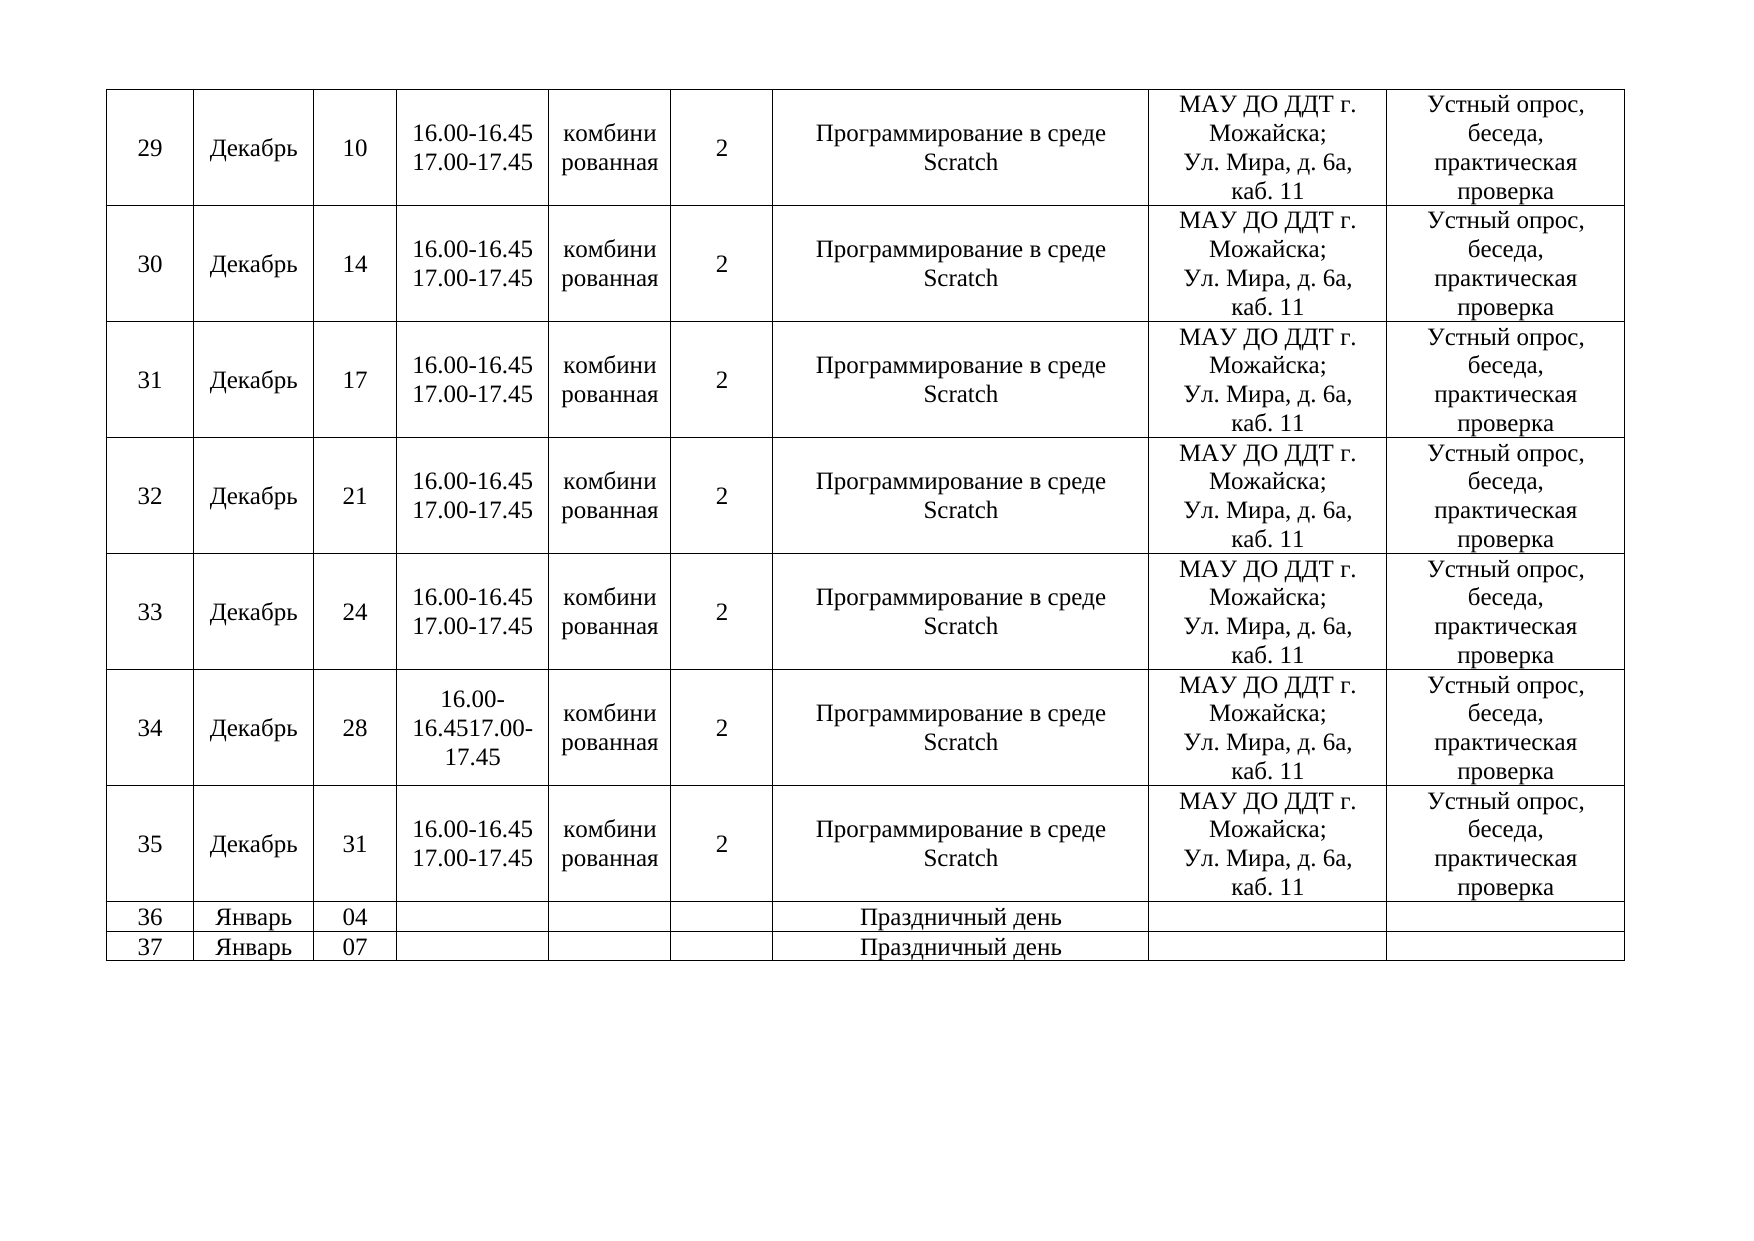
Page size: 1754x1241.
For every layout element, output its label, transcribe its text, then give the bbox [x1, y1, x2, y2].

table_cell 2 [671, 670, 772, 785]
table_cell комбинированная [549, 438, 670, 553]
table_cell 37 [107, 932, 193, 960]
table_cell 2 [671, 786, 772, 901]
table_cell Устный опрос, беседа, практическая проверка [1387, 322, 1624, 437]
table_cell 04 [314, 902, 396, 931]
table_cell Устный опрос, беседа, практическая проверка [1387, 670, 1624, 785]
table_cell Декабрь [194, 322, 313, 437]
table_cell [773, 90, 1148, 204]
table_cell 21 [314, 438, 396, 553]
table_cell 16.00-16.45 17.00-17.45 [397, 438, 548, 553]
table_cell [1149, 932, 1386, 960]
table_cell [397, 90, 548, 204]
table_cell [671, 932, 772, 960]
table_cell 2 [671, 206, 772, 321]
table_cell [397, 902, 548, 931]
table_cell 29 [107, 90, 193, 204]
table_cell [1387, 90, 1624, 204]
table_cell 16.00-16.45 17.00-17.45 [397, 554, 548, 669]
table_cell 07 [314, 932, 396, 960]
table_cell [1387, 902, 1624, 931]
table_cell комбинированная [549, 554, 670, 669]
table_cell Праздничный день [773, 932, 1148, 960]
table_cell МАУ ДО ДДТ г. Можайска; Ул. Мира, д. 6а, каб. 11 [1149, 670, 1386, 785]
table_cell Устный опрос, беседа, практическая проверка [1387, 206, 1624, 321]
table_cell Программирование в среде Scratch [773, 322, 1148, 437]
table_cell МАУ ДО ДДТ г. Можайска; Ул. Мира, д. 6а, каб. 11 [1149, 206, 1386, 321]
table_cell [1149, 902, 1386, 931]
table_cell Устный опрос, беседа, практическая проверка [1387, 438, 1624, 553]
table_cell Декабрь [194, 438, 313, 553]
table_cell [1149, 786, 1386, 901]
table_cell [397, 932, 548, 960]
table_cell 32 [107, 438, 193, 553]
table_cell [549, 902, 670, 931]
table_cell Программирование в среде Scratch [773, 438, 1148, 553]
table_cell Декабрь [194, 90, 313, 204]
table_cell 2 [671, 438, 772, 553]
table_cell МАУ ДО ДДТ г. Можайска; Ул. Мира, д. 6а, каб. 11 [1149, 438, 1386, 553]
table_cell комбинированная [549, 322, 670, 437]
table_cell комбинированная [549, 90, 670, 204]
table_cell 36 [107, 902, 193, 931]
table_cell 16.00-16.45 17.00-17.45 [397, 322, 548, 437]
table_cell 10 [314, 90, 396, 204]
table_cell 34 [107, 670, 193, 785]
table_cell Устный опрос, беседа, практическая проверка [1387, 554, 1624, 669]
table_cell Декабрь [194, 206, 313, 321]
table_cell 17 [314, 322, 396, 437]
table_cell Программирование в среде Scratch [773, 786, 1148, 901]
table_cell МАУ ДО ДДТ г. Можайска; Ул. Мира, д. 6а, каб. 11 [1149, 322, 1386, 437]
table_cell Праздничный день [773, 902, 1148, 931]
table_cell 24 [314, 554, 396, 669]
table_cell [671, 902, 772, 931]
table_cell комбинированная [549, 206, 670, 321]
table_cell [1387, 786, 1624, 901]
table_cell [1149, 90, 1386, 204]
table_cell 16.00-16.4517.00-17.45 [397, 670, 548, 785]
table_cell 2 [671, 554, 772, 669]
table_cell Декабрь [194, 786, 313, 901]
table_cell [1387, 932, 1624, 960]
table_cell 31 [107, 322, 193, 437]
table_cell комбинированная [549, 670, 670, 785]
table_cell 2 [671, 322, 772, 437]
table_cell 33 [107, 554, 193, 669]
table_cell [549, 932, 670, 960]
table_cell 30 [107, 206, 193, 321]
table_cell 2 [671, 90, 772, 204]
table_cell МАУ ДО ДДТ г. Можайска; Ул. Мира, д. 6а, каб. 11 [1149, 554, 1386, 669]
table_cell 16.00-16.45 17.00-17.45 [397, 786, 548, 901]
table_cell 31 [314, 786, 396, 901]
table_cell 28 [314, 670, 396, 785]
table_cell Программирование в среде Scratch [773, 670, 1148, 785]
table_cell Декабрь [194, 670, 313, 785]
table_cell Январь [194, 902, 313, 931]
table_cell 14 [314, 206, 396, 321]
table_cell Январь [194, 932, 313, 960]
table_cell Программирование в среде Scratch [773, 206, 1148, 321]
table_cell комбинированная [549, 786, 670, 901]
table_cell Программирование в среде Scratch [773, 554, 1148, 669]
table_cell 16.00-16.45 17.00-17.45 [397, 206, 548, 321]
table_cell 35 [107, 786, 193, 901]
table_cell Декабрь [194, 554, 313, 669]
